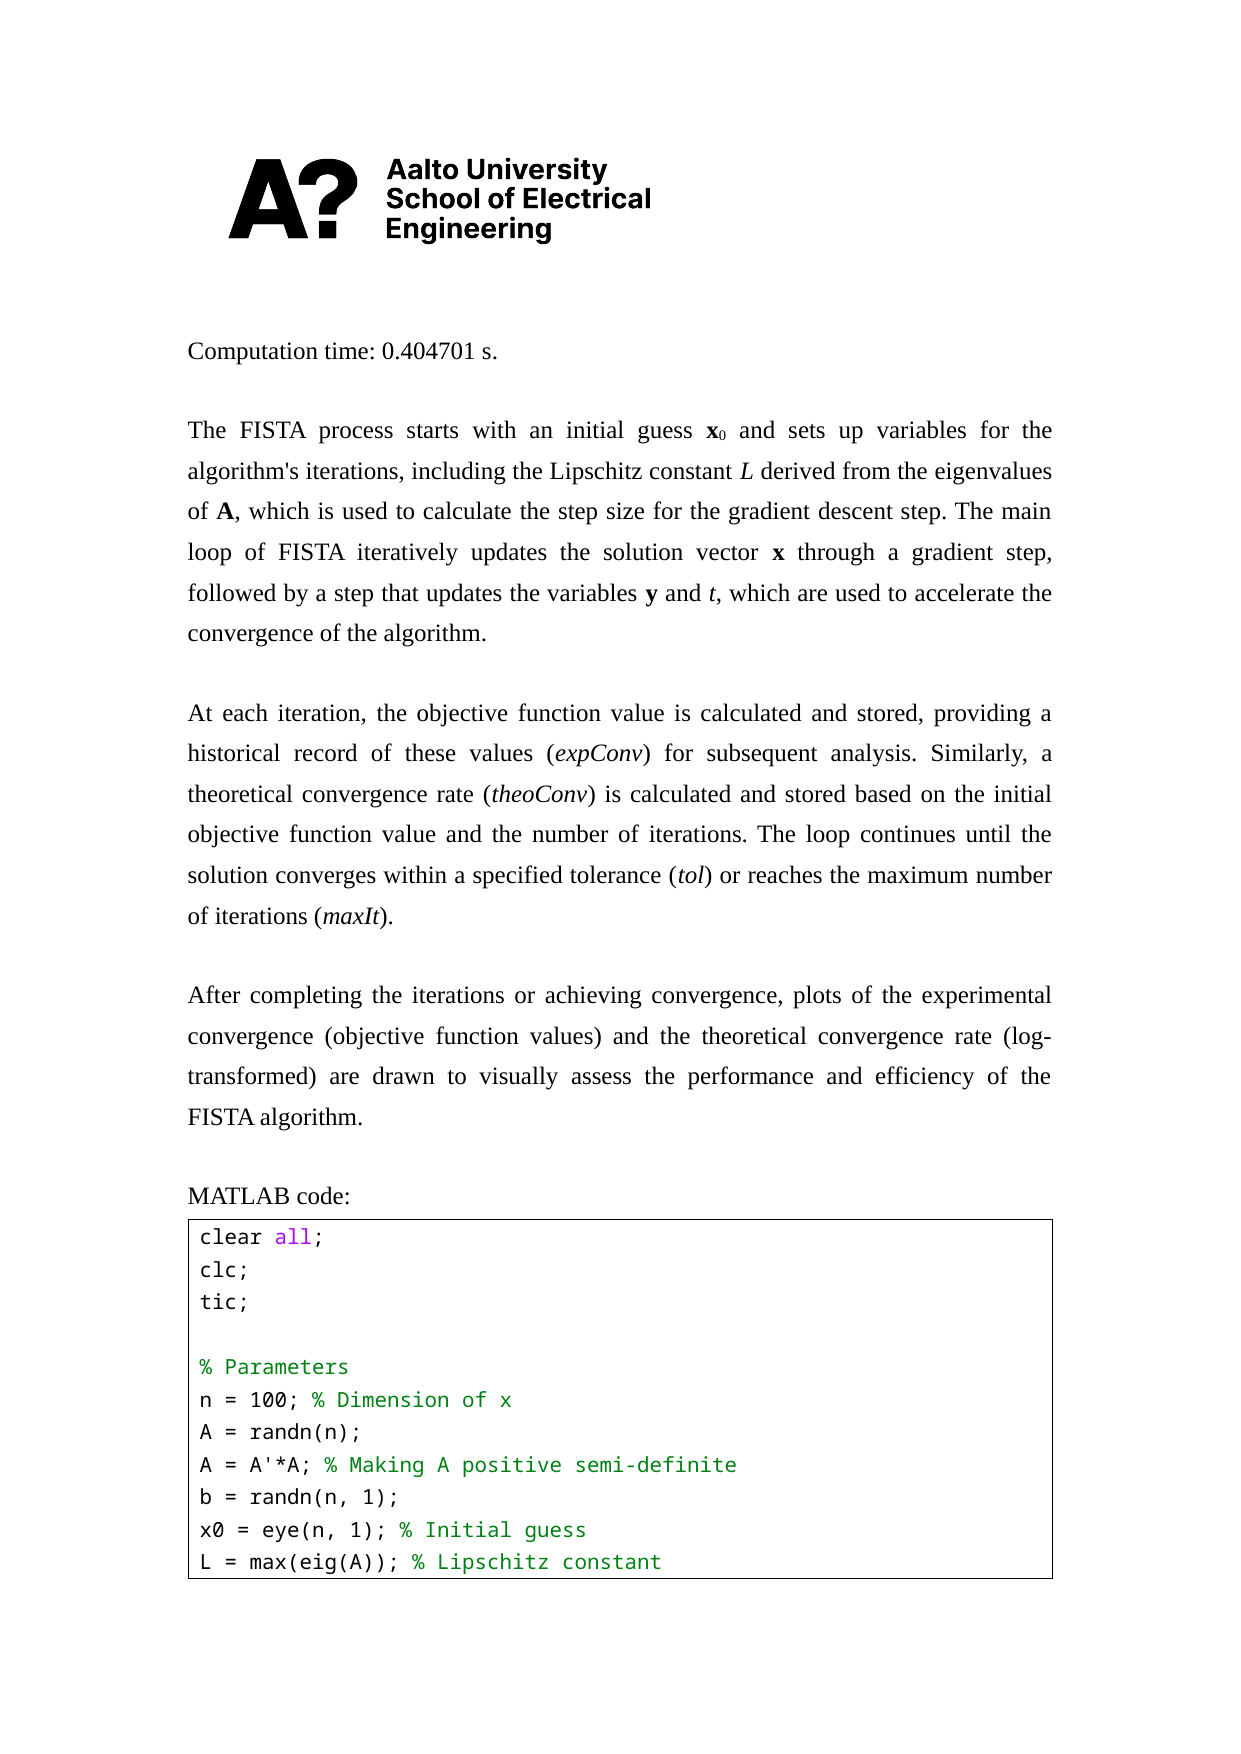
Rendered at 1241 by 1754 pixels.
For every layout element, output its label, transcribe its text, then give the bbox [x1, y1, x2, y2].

text At each iteration, the objective function value is calculated and stored, providing a historical record of these values (expConv) for subsequent analysis. Similarly, a theoretical convergence rate (theoConv) is calculated and stored based on the initial objective function value and the number of iterations. The loop continues until the solution converges within a specified tolerance (tol) or reaches the maximum number of iterations (maxIt). [187, 696, 1053, 931]
text The FISTA process starts with an initial guess x0 and sets up variables for the algorithm's iterations, including the Lipschitz constant L derived from the eigenvalues of A, which is used to calculate the step size for the gradient descent step. The main loop of FISTA iteratively updates the solution vector x through a gradient step, followed by a step that updates the variables y and t, which are used to accelerate the convergence of the algorithm. [187, 413, 1053, 649]
text Computation time: 0.404701 s. [187, 334, 1053, 366]
picture [187, 114, 695, 285]
text After completing the iterations or achieving convergence, plots of the experimental convergence (objective function values) and the theoretical convergence rate (log-transformed) are drawn to visually assess the performance and efficiency of the FISTA algorithm. [187, 978, 1053, 1133]
text MATLAB code: [187, 1179, 1053, 1212]
